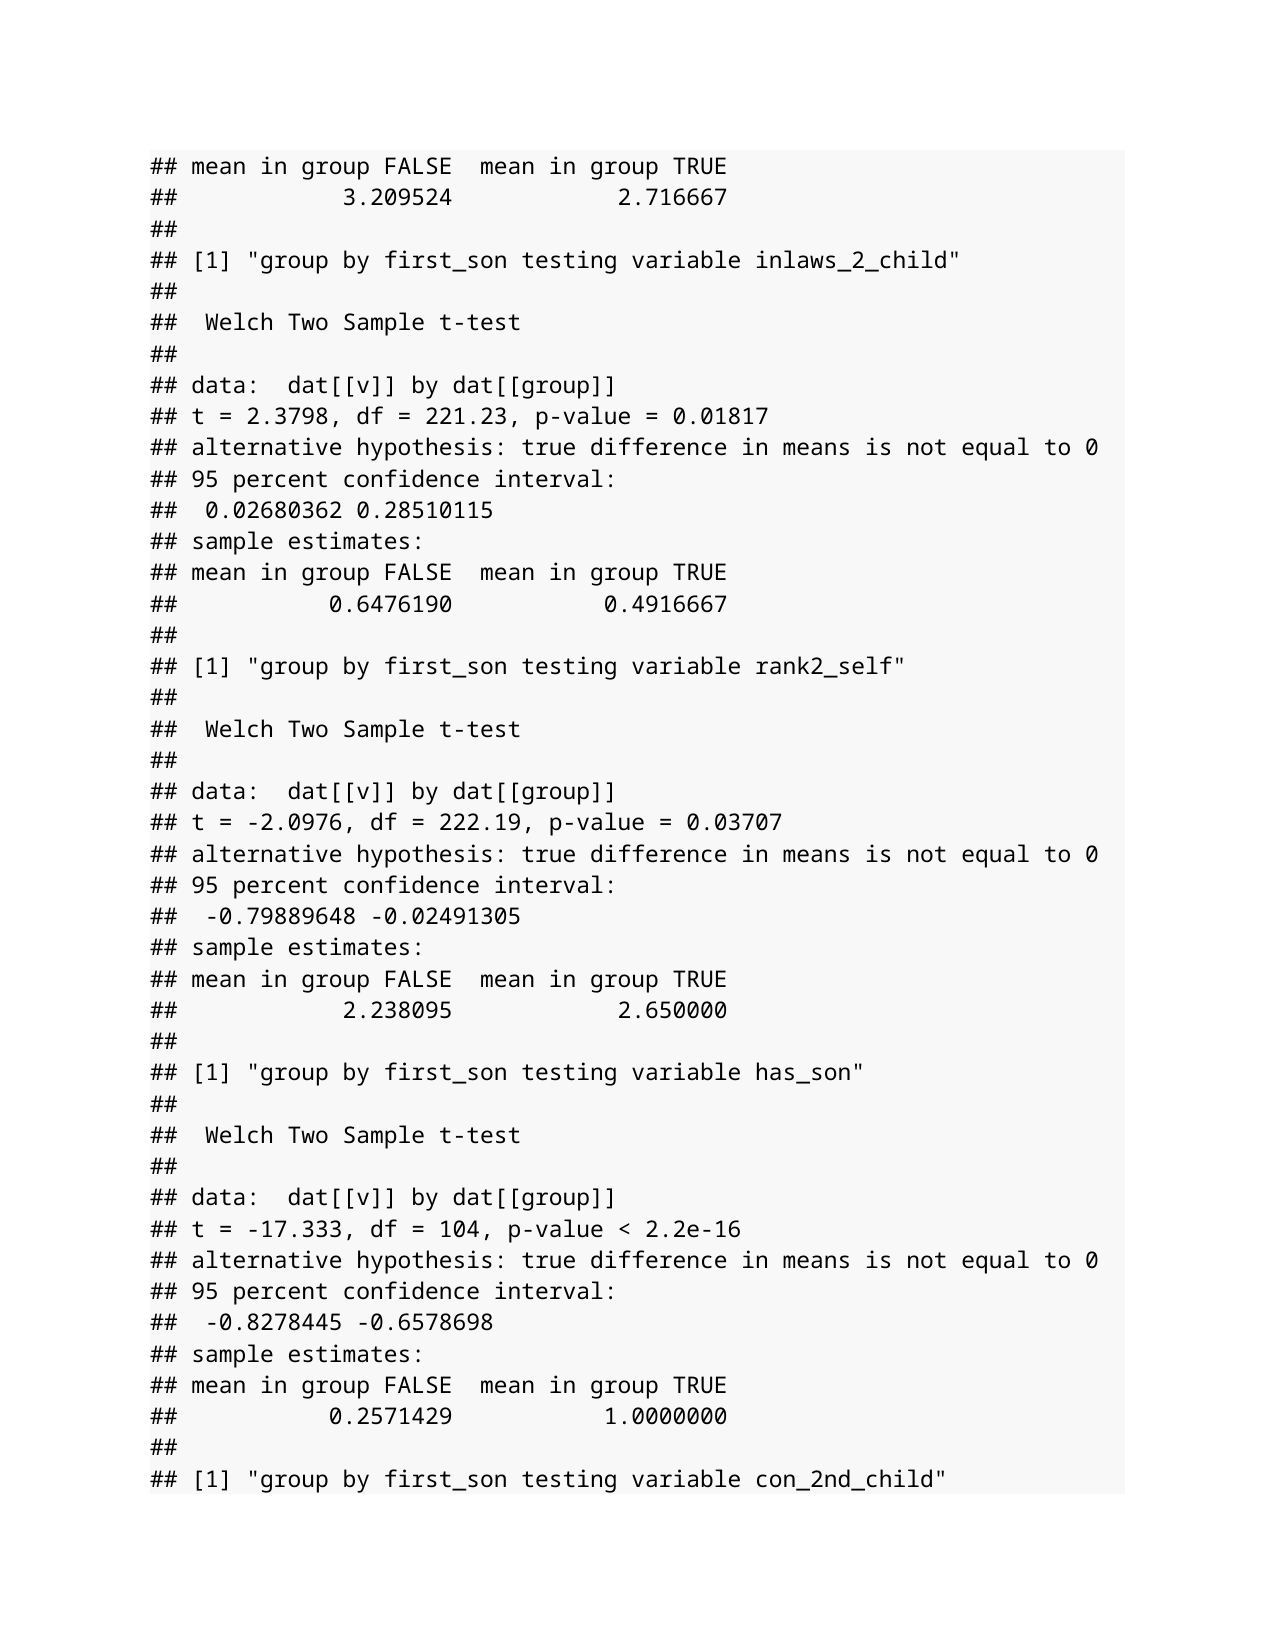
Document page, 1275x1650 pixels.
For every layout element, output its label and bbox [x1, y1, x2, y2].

text [150, 150, 1125, 1494]
